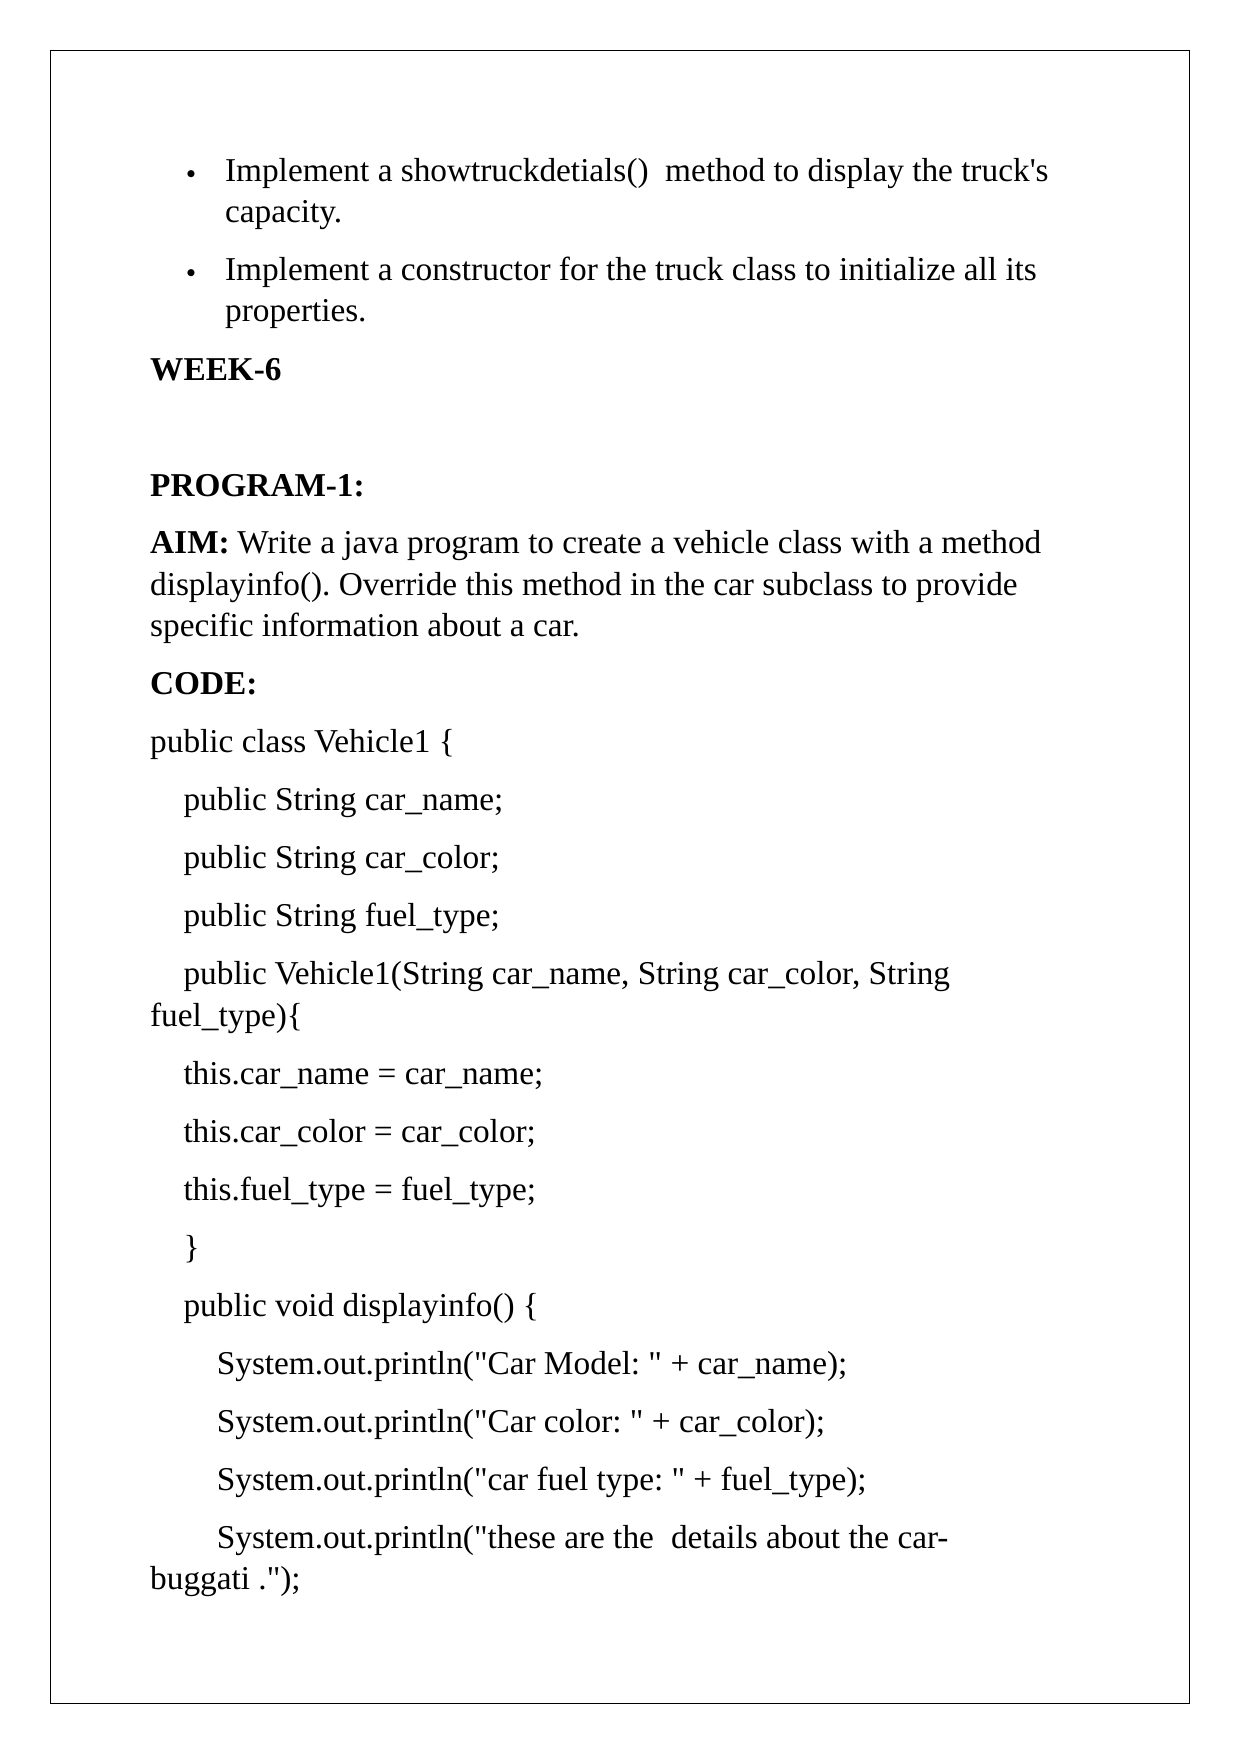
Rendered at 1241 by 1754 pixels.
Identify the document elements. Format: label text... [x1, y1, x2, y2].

text public Vehicle1(String car_name, String car_color, String fuel_type){ [150, 954, 1090, 1033]
text } [150, 1227, 1090, 1265]
text this.car_name = car_name; [150, 1053, 1090, 1091]
text CODE: [150, 663, 1090, 702]
text public String car_name; [150, 779, 1090, 818]
text PROGRAM-1: [150, 465, 1090, 503]
text WEEK-6 [150, 349, 1090, 387]
list Implement a constructor for the truck class to initialize all its properties. [187, 249, 1090, 329]
text public String car_color; [150, 838, 1090, 876]
text this.car_color = car_color; [150, 1111, 1090, 1149]
text public void displayinfo() { [150, 1285, 1090, 1323]
text public class Vehicle1 { [150, 722, 1090, 760]
text System.out.println("car fuel type: " + fuel_type); [150, 1459, 1090, 1497]
text public String fuel_type; [150, 896, 1090, 934]
text System.out.println("these are the details about the car-buggati ."); [150, 1517, 1090, 1597]
text AIM: Write a java program to create a vehicle class with a method displayinfo(). Override this method in the car subclass to provide specific information about a car. [150, 523, 1090, 644]
list Implement a showtruckdetials() method to display the truck's capacity. [187, 150, 1090, 230]
text System.out.println("Car color: " + car_color); [150, 1401, 1090, 1439]
text this.fuel_type = fuel_type; [150, 1169, 1090, 1207]
text System.out.println("Car Model: " + car_name); [150, 1343, 1090, 1381]
